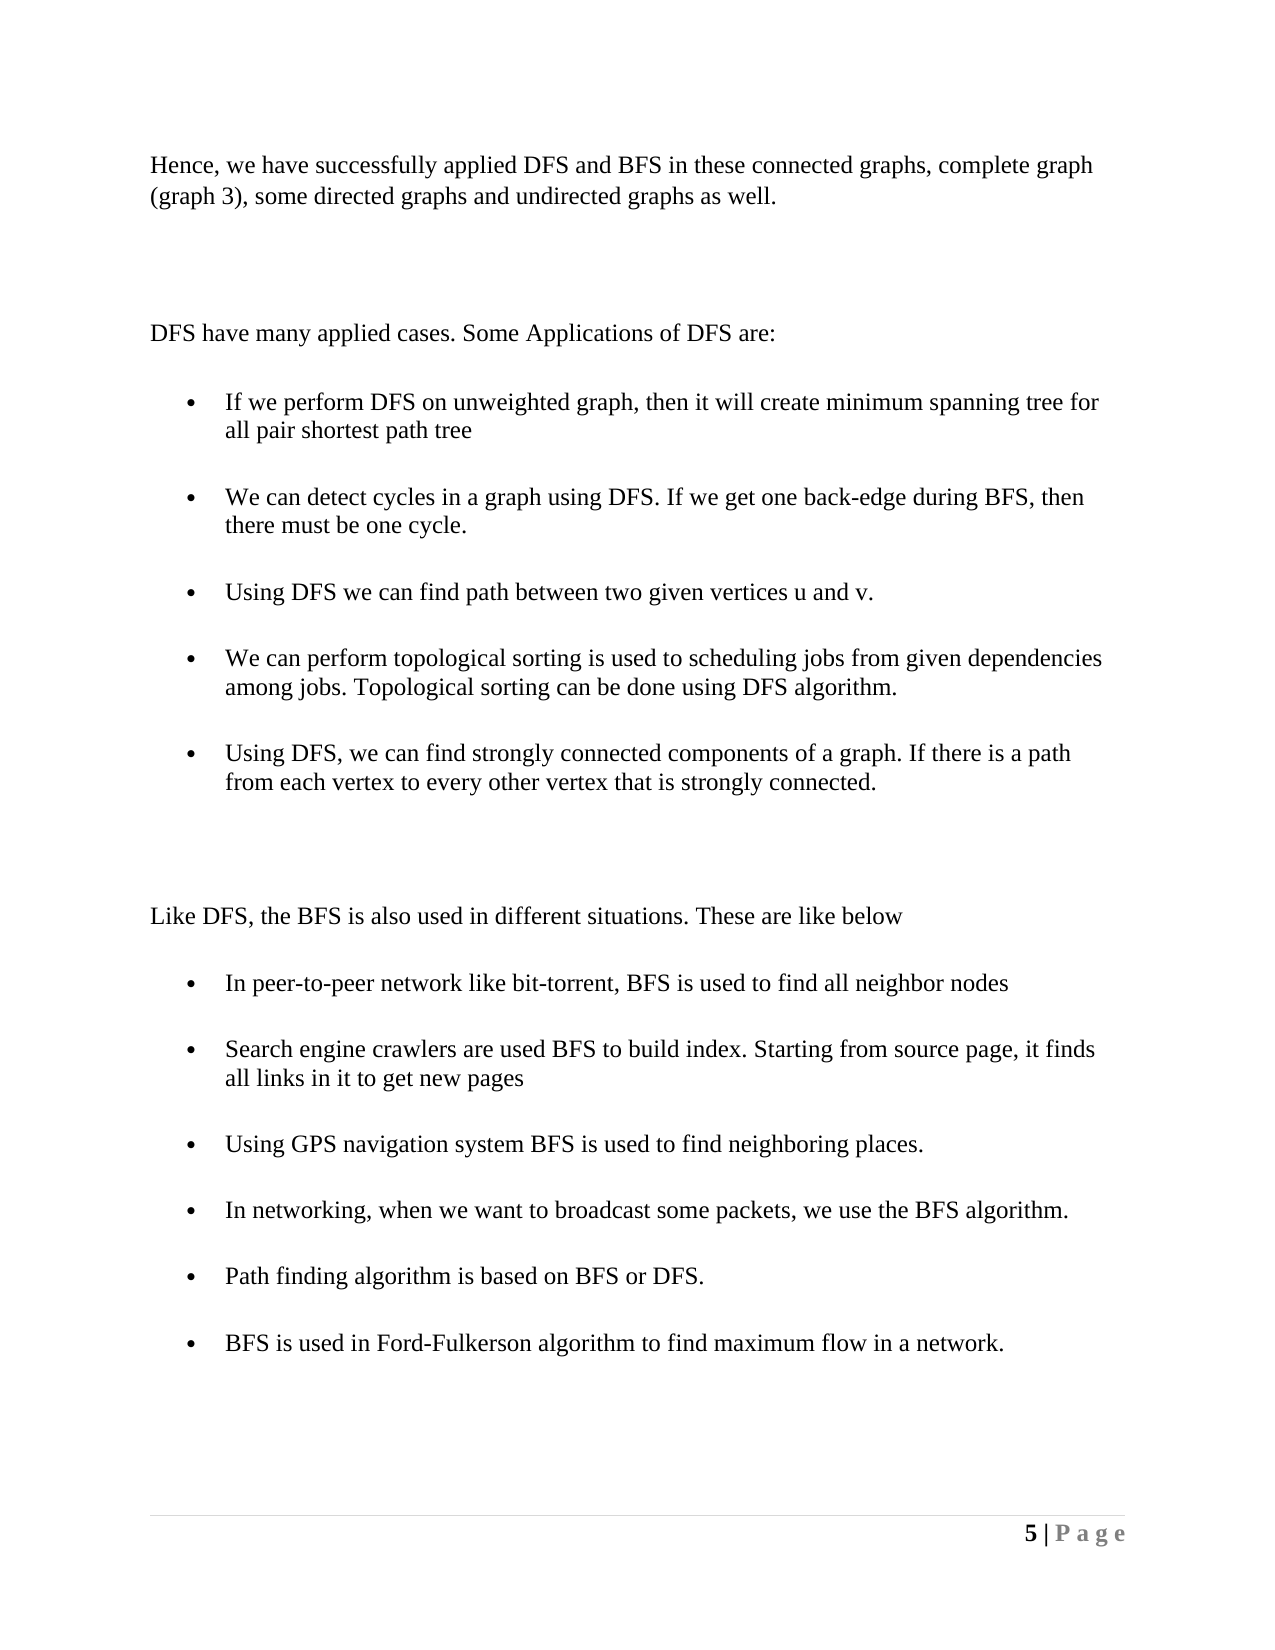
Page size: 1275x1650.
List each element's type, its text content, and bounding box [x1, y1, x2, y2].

list Path finding algorithm is based on BFS or DFS. [187, 1261, 1125, 1290]
text Like DFS, the BFS is also used in different situations. These are like below [150, 901, 1125, 930]
list Using DFS, we can find strongly connected components of a graph. If there is a path from each vertex to every other vertex that is strongly connected. [187, 738, 1125, 795]
list In peer-to-peer network like bit-torrent, BFS is used to find all neighbor nodes [187, 968, 1125, 996]
list Using GPS navigation system BFS is used to find neighboring places. [187, 1129, 1125, 1158]
list BFS is used in Ford-Fulkerson algorithm to find maximum flow in a network. [187, 1328, 1125, 1356]
list If we perform DFS on unweighted graph, then it will create minimum spanning tree for all pair shortest path tree [187, 387, 1125, 444]
list In networking, when we want to broadcast some packets, we use the BFS algorithm. [187, 1195, 1125, 1224]
list We can detect cycles in a graph using DFS. If we get one back-edge during BFS, then there must be one cycle. [187, 482, 1125, 539]
list Using DFS we can find path between two given vertices u and v. [187, 577, 1125, 605]
list Search engine crawlers are used BFS to build index. Starting from source page, it finds all links in it to get new pages [187, 1034, 1125, 1091]
text Hence, we have successfully applied DFS and BFS in these connected graphs, complete graph (graph 3), some directed graphs and undirected graphs as well. [150, 150, 1125, 210]
text DFS have many applied cases. Some Applications of DFS are: [150, 318, 1125, 347]
list We can perform topological sorting is used to scheduling jobs from given dependencies among jobs. Topological sorting can be done using DFS algorithm. [187, 643, 1125, 700]
